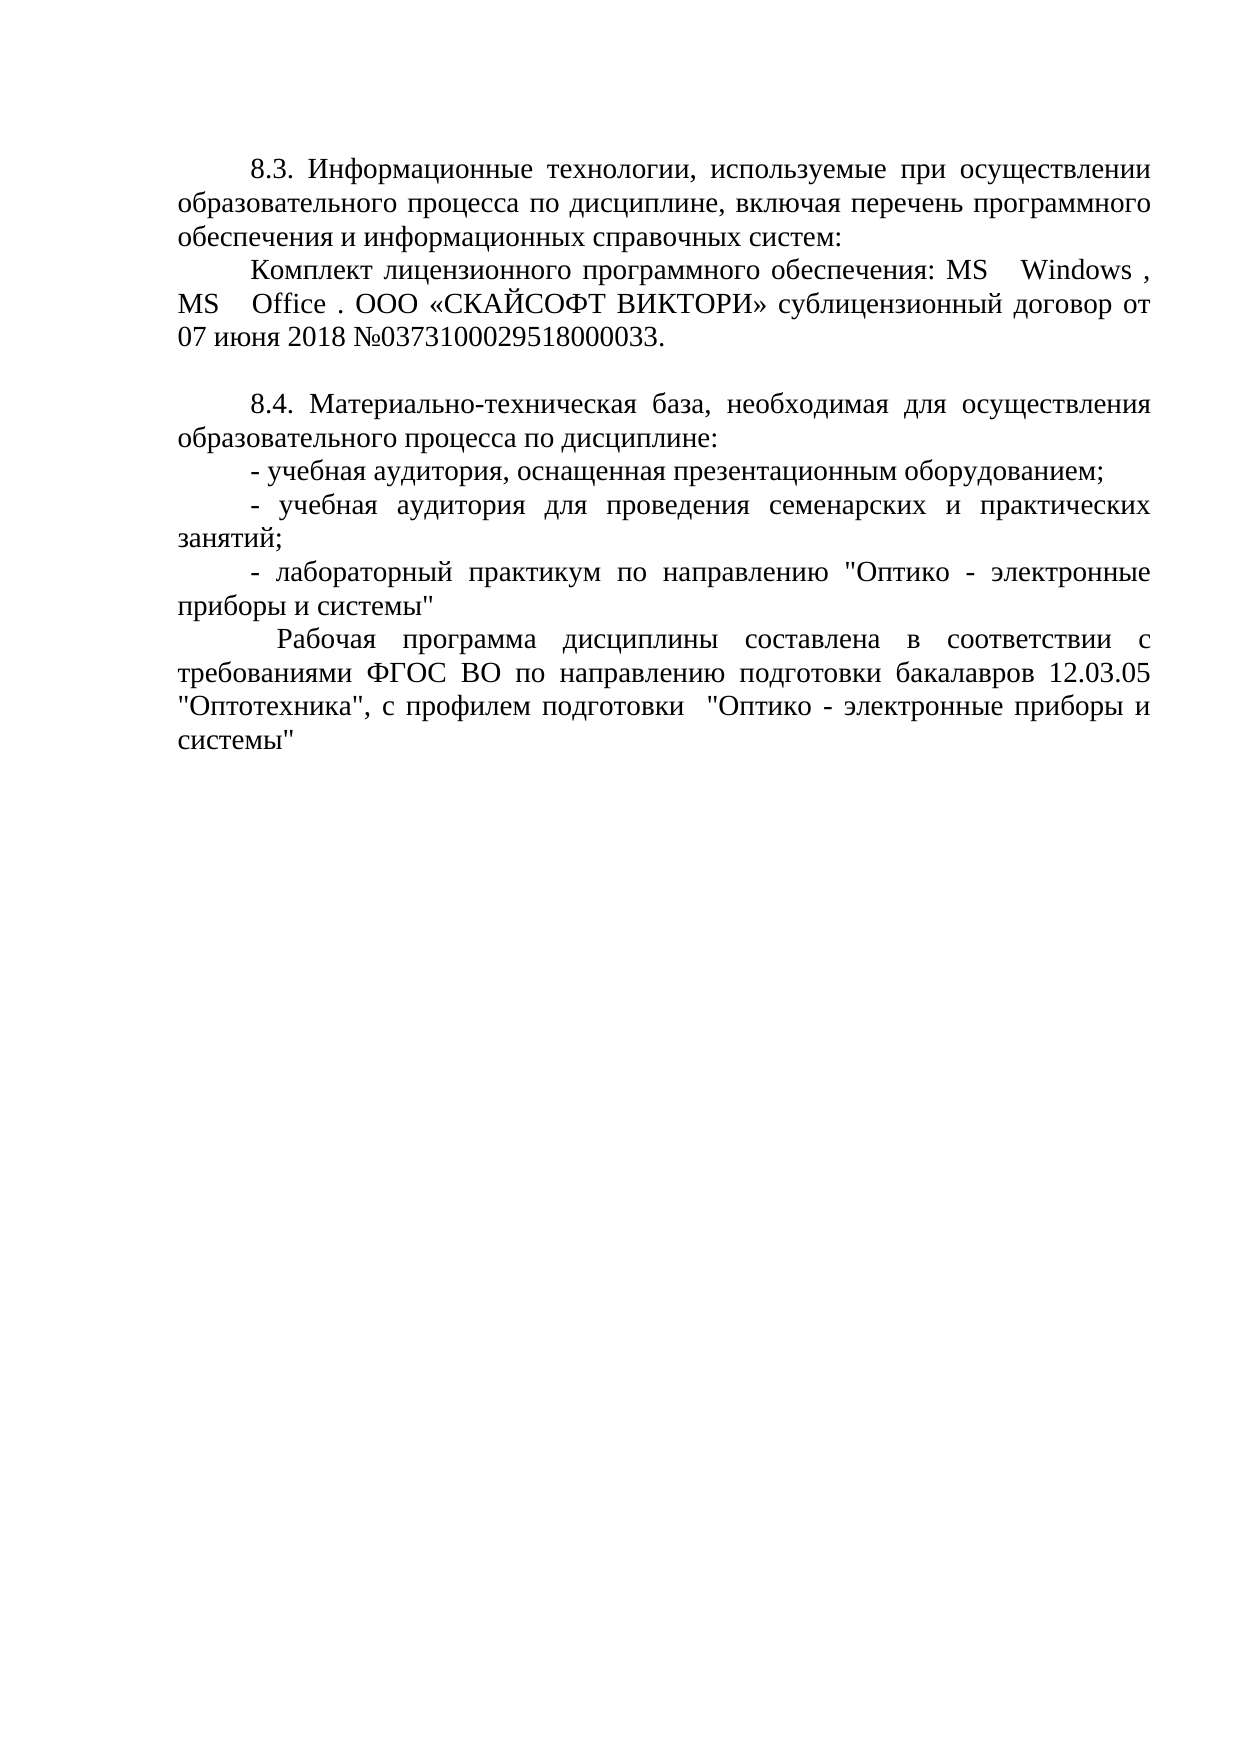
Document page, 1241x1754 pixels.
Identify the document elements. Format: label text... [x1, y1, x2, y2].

text Комплект лицензионного программного обеспечения: MS Windows , MS Office . OOО «СКАЙСОФТ ВИКТОРИ» сублицензионный договор от 07 июня 2018 №0373100029518000033. [177, 252, 1152, 353]
text - учебная аудитория для проведения семенарских и практических занятий; [177, 487, 1152, 554]
text - лабораторный практикум по направлению "Оптико - электронные приборы и системы" [177, 554, 1152, 621]
text Рабочая программа дисциплины составлена в соответствии с требованиями ФГОС ВО по направлению подготовки бакалавров 12.03.05 "Оптотехника", с профилем подготовки "Оптико - электронные приборы и системы" [177, 621, 1152, 755]
text 8.4. Материально-техническая база, необходимая для осуществления образовательного процесса по дисциплине: [177, 386, 1152, 453]
text - учебная аудитория, оснащенная презентационным оборудованием; [177, 453, 1152, 487]
text 8.3. Информационные технологии, используемые при осуществлении образовательного процесса по дисциплине, включая перечень программного обеспечения и информационных справочных систем: [177, 152, 1152, 252]
